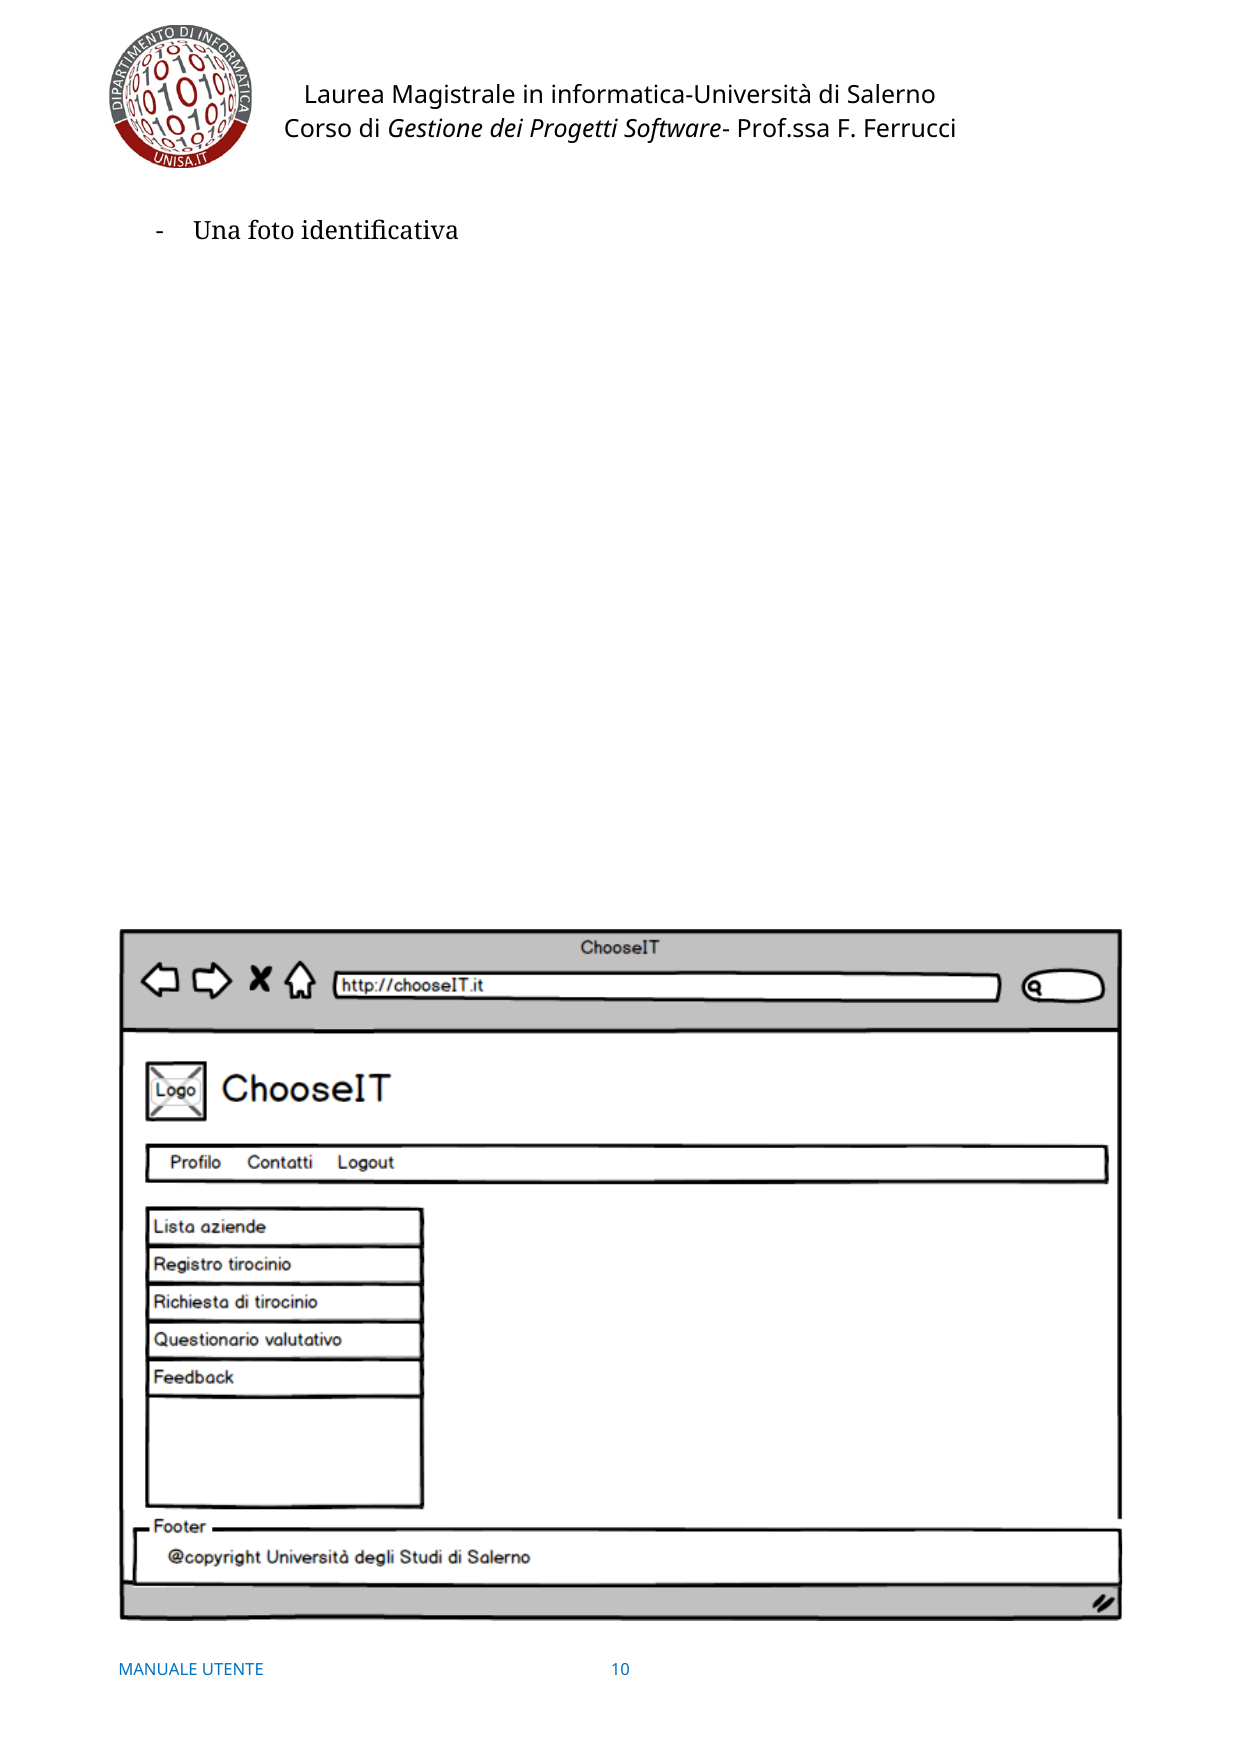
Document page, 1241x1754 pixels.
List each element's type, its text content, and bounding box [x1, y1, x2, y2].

picture [119, 929, 1123, 1621]
picture [109, 25, 252, 168]
list Una foto identificativa [156, 213, 1122, 247]
